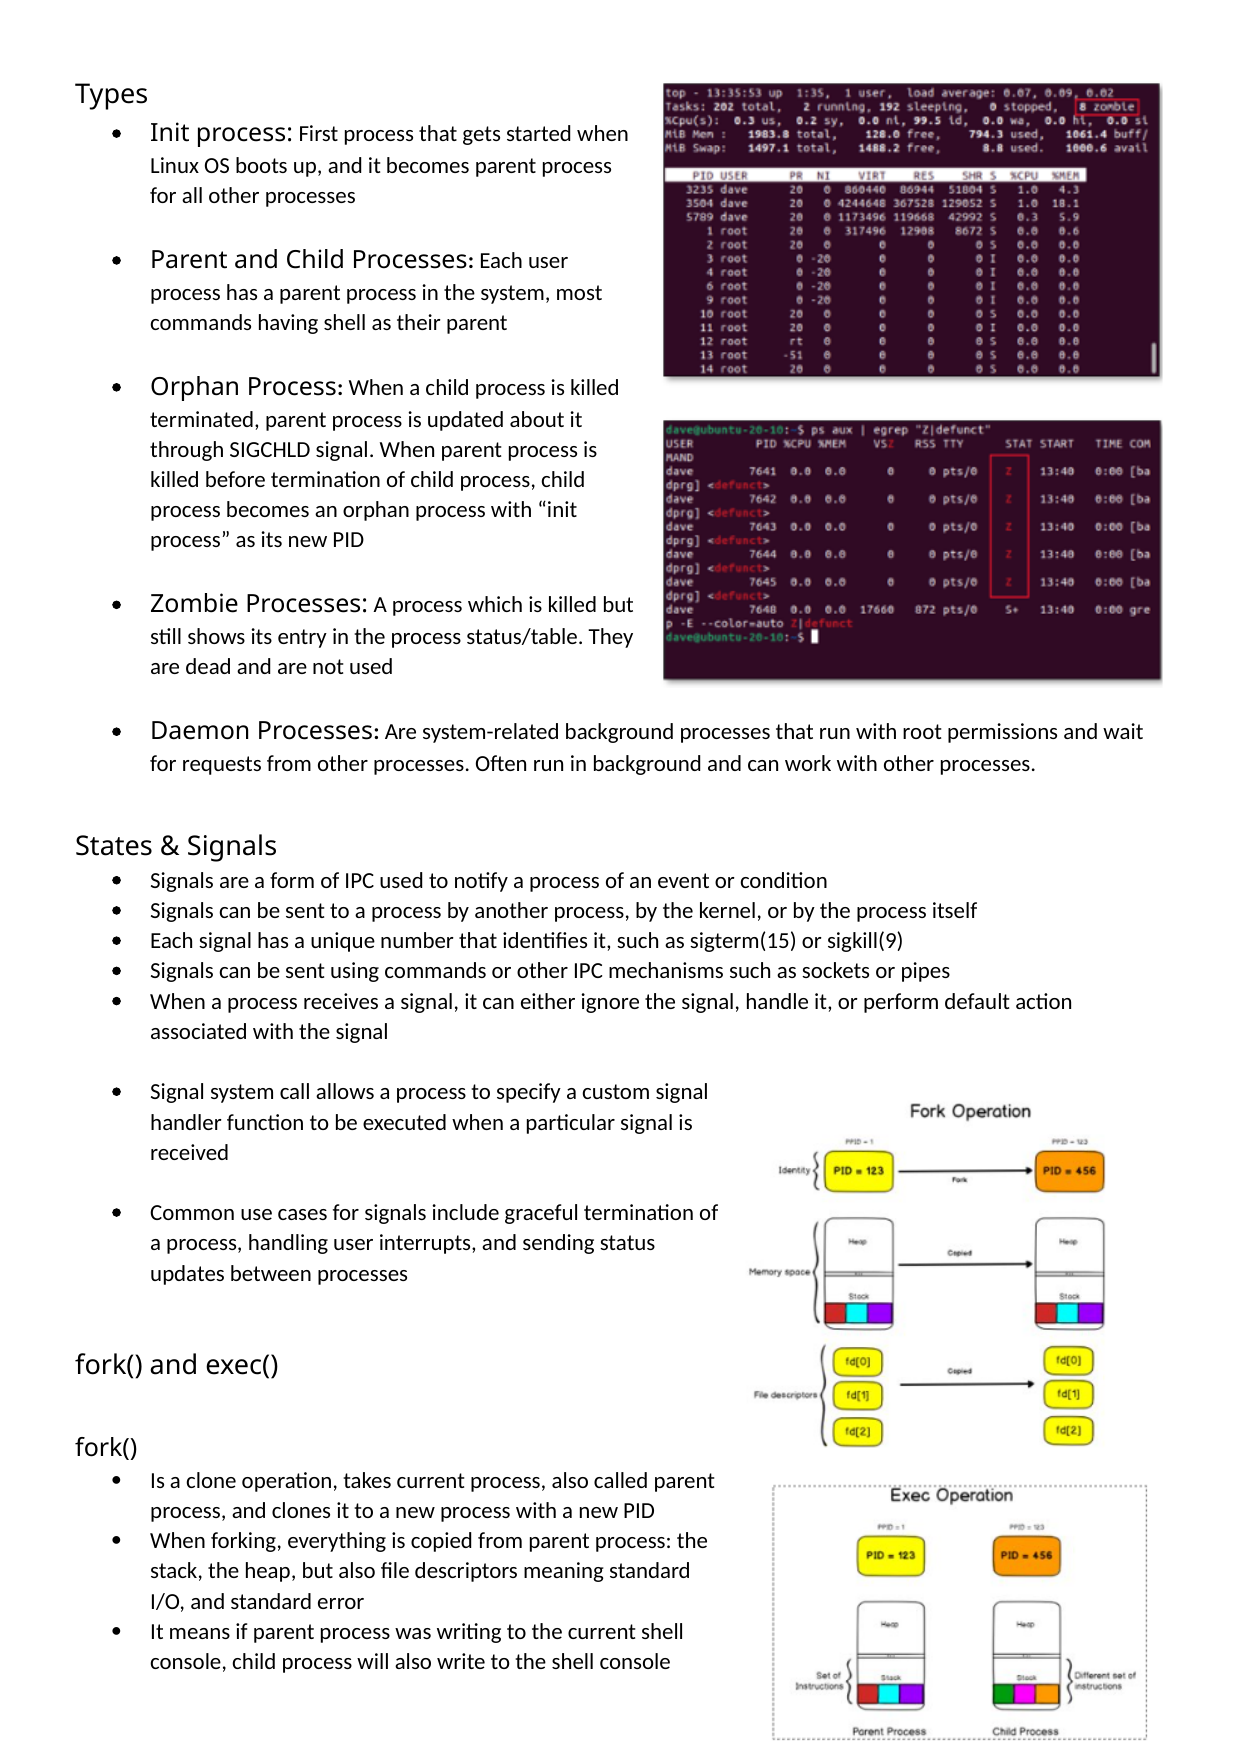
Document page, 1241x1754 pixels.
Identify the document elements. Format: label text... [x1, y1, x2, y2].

subtitle Types [75, 75, 1165, 112]
list Is a clone operation, takes current process, also called parent process, and clones it to a new process with a new PID [112, 1466, 737, 1524]
list Parent and Child Processes: Each user process has a parent process in the system, most commands having shell as their parent [112, 242, 656, 336]
subtitle fork() and exec() [75, 1306, 737, 1422]
list When a process receives a signal, it can either ignore the signal, handle it, or perform default action associated with the signal [112, 987, 1165, 1075]
subtitle States & Signals [75, 826, 1165, 863]
list It means if parent process was writing to the current shell console, child process will also write to the shell console [112, 1617, 737, 1675]
subtitle fork() [75, 1429, 737, 1463]
list Signals can be sent using commands or other IPC mechanisms such as sockets or pipes [112, 957, 1165, 985]
list Signals can be sent to a process by another process, by the kernel, or by the process itself [112, 896, 1165, 924]
list Each signal has a unique number that identifies it, such as sigterm(15) or sigkill(9) [112, 926, 1165, 954]
picture [656, 76, 1163, 685]
list Daemon Processes: Are system-related background processes that run with root permissions and wait for requests from other processes. Often run in background and can work with other processes. [112, 713, 1165, 777]
list Orphan Process: When a child process is killed terminated, parent process is updated about it through SIGCHLD signal. When parent process is killed before termination of child process, child process becomes an orphan process with “init process” as its new PID [112, 368, 656, 554]
list Common use cases for signals include graceful termination of a process, handling user interrupts, and sending status updates between processes [112, 1198, 737, 1287]
list Zombie Processes: A process which is killed but still shows its entry in the process status/table. They are dead and are not used [112, 586, 656, 681]
list Init process: First process that gets started when Linux OS boots up, and it becomes parent process for all other processes [112, 115, 656, 209]
list Signal system call allows a process to specify a custom signal handler function to be executed when a particular signal is received [112, 1077, 1165, 1196]
picture [737, 1087, 1163, 1751]
list When forking, everything is copied from parent process: the stack, the heap, but also file descriptors meaning standard I/O, and standard error [112, 1526, 737, 1615]
list Signals are a form of IPC used to notify a process of an event or condition [112, 866, 1165, 894]
